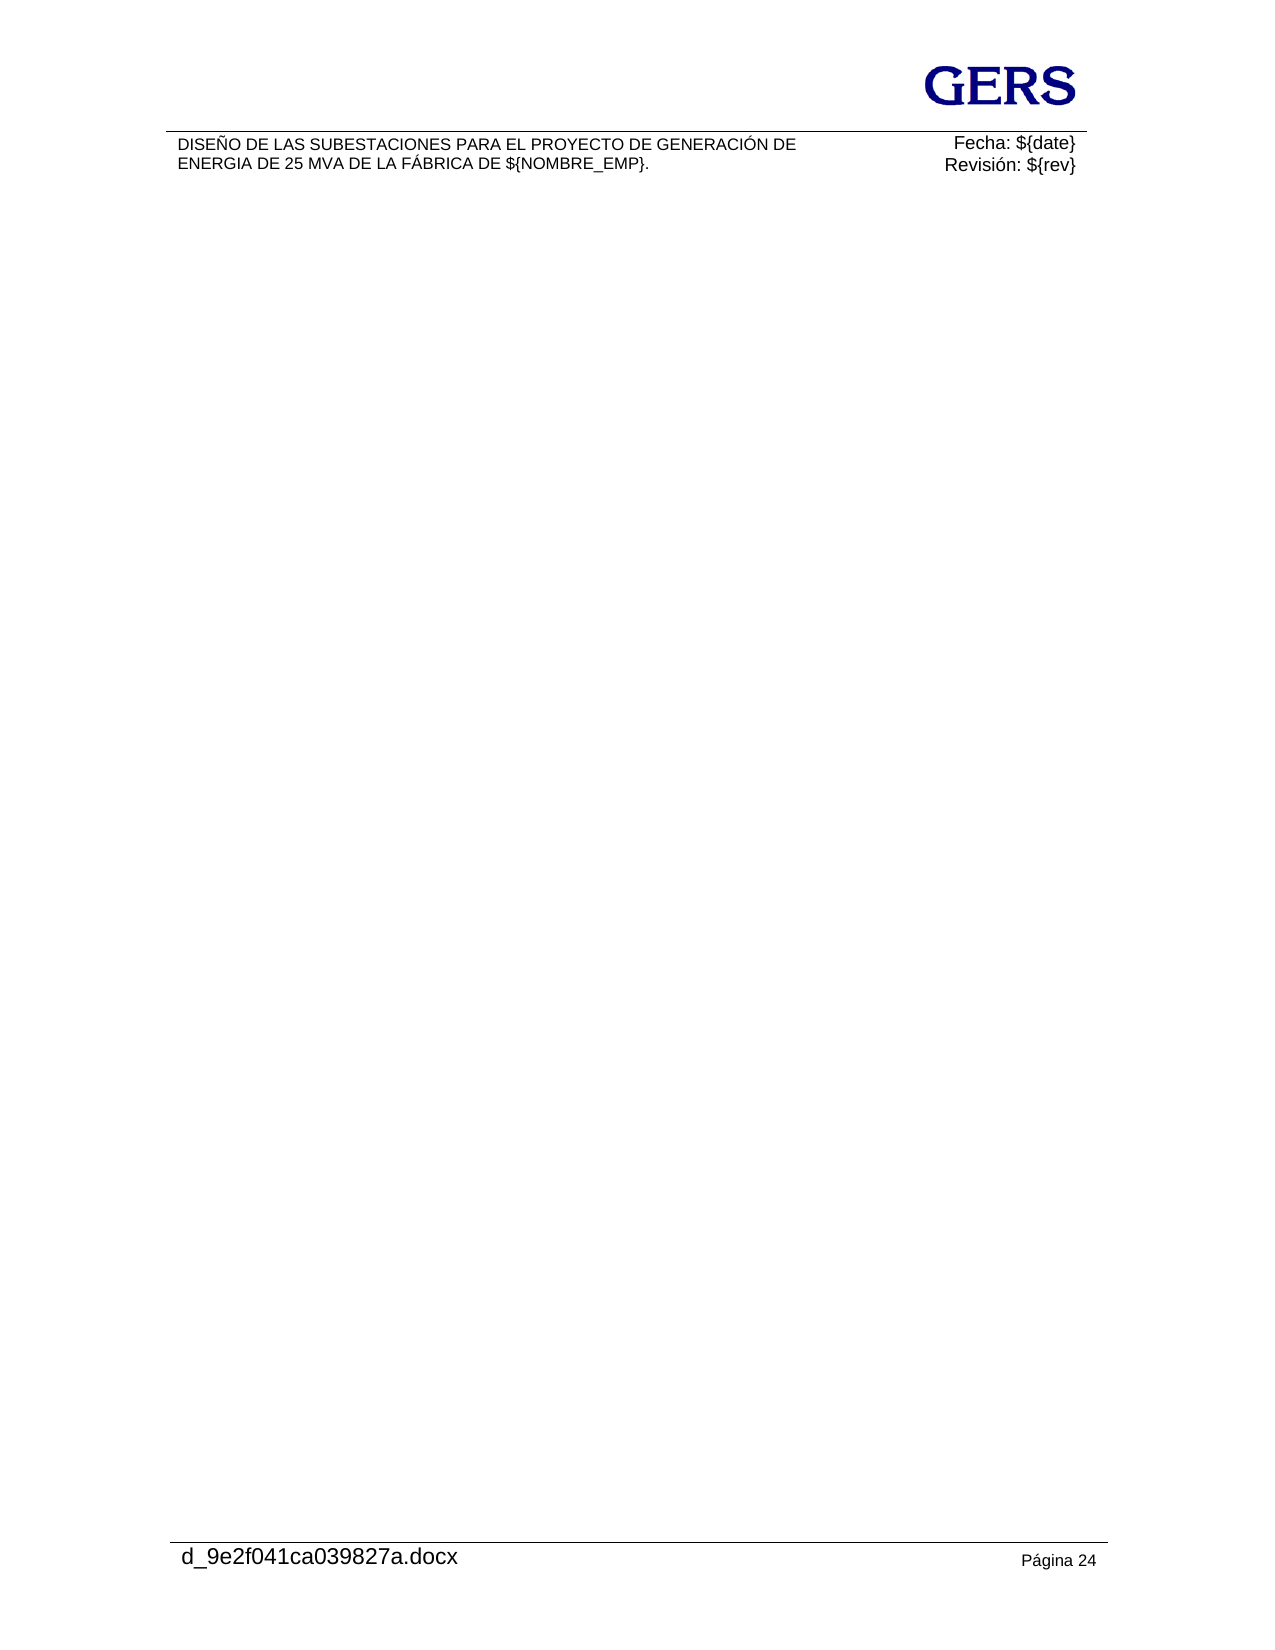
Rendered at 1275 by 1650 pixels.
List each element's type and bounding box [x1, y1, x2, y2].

picture [922, 59, 1076, 106]
